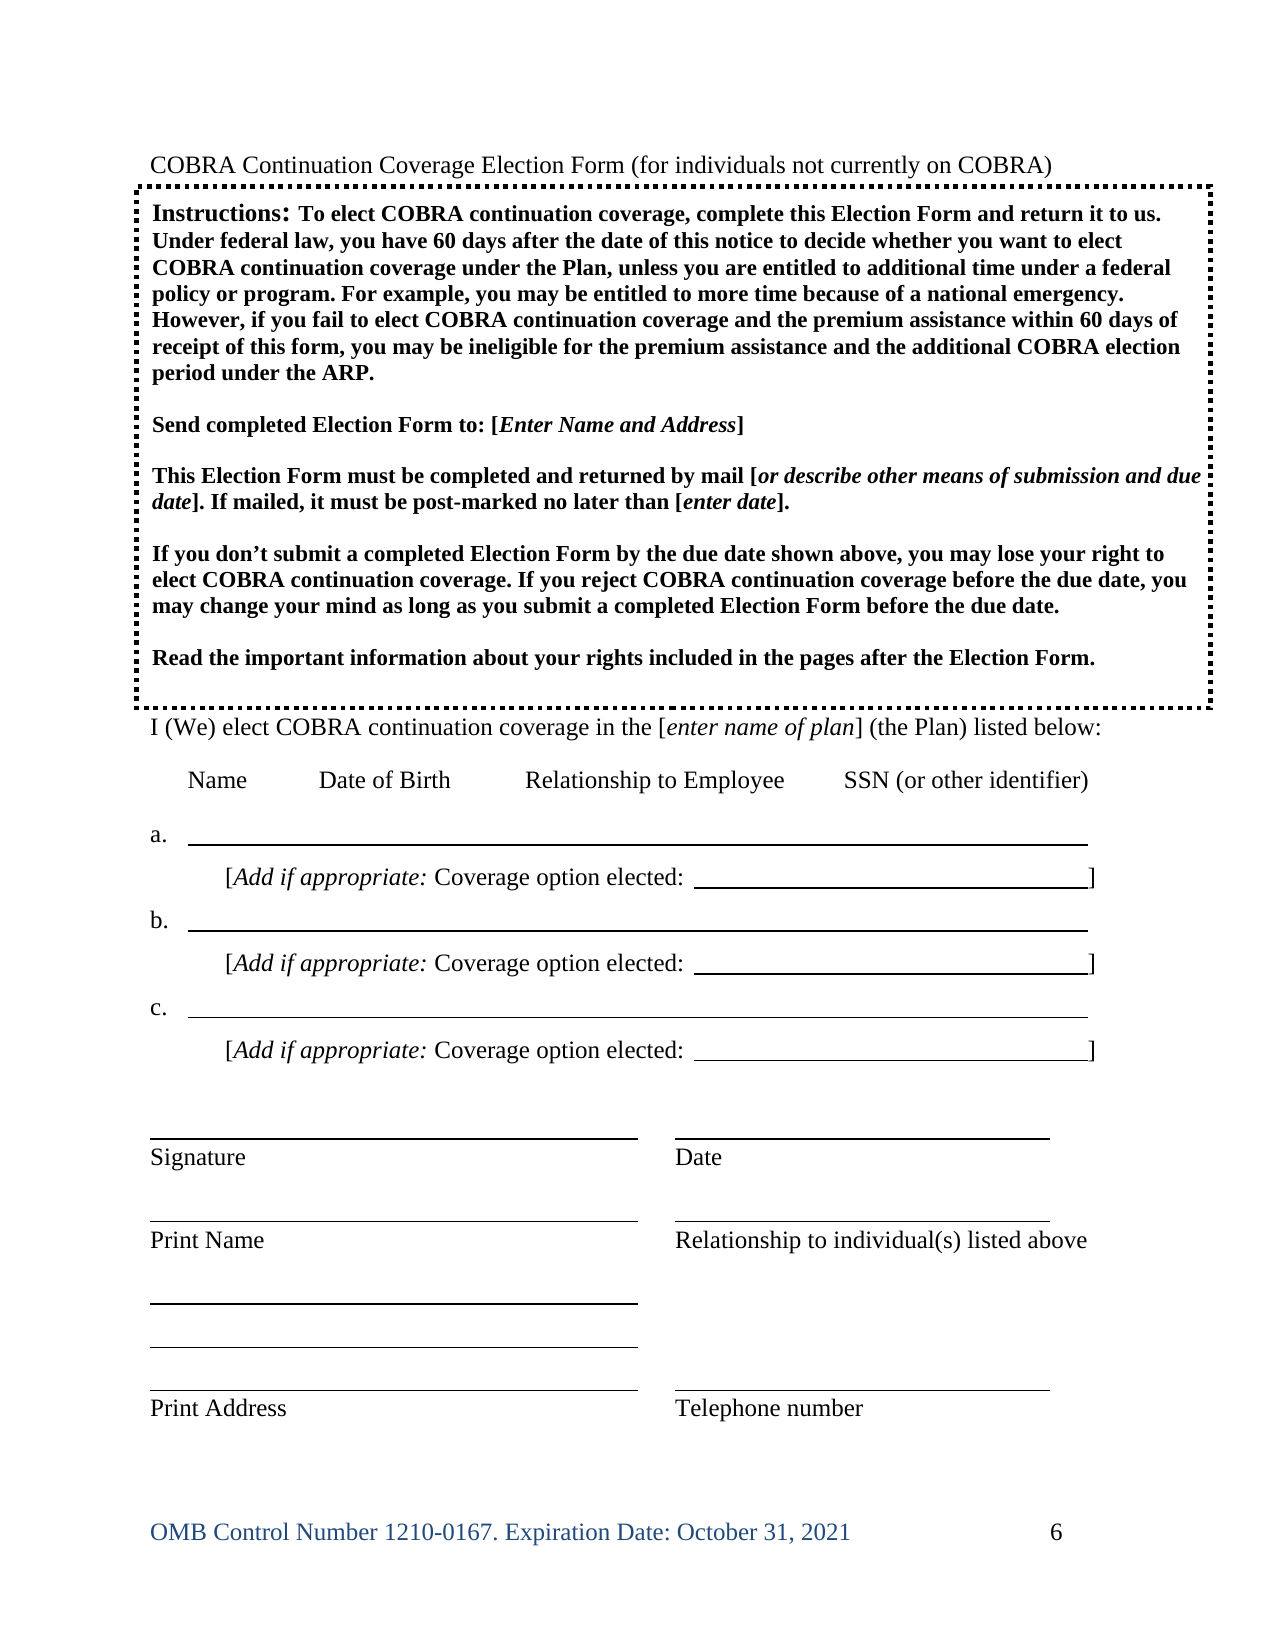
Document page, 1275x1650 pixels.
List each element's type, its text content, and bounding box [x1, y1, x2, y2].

text [Add if appropriate: Coverage option elected: ] [225, 1035, 1125, 1063]
text Print Name Relationship to individual(s) listed above [150, 1225, 1125, 1253]
text a. [150, 819, 1125, 848]
text b. [150, 905, 1125, 934]
text c. [150, 992, 1125, 1020]
text [Add if appropriate: Coverage option elected: ] [225, 948, 1125, 977]
text I (We) elect COBRA continuation coverage in the [enter name of plan] (the Plan) listed below: [150, 709, 1125, 740]
text Name Date of Birth Relationship to Employee SSN (or other identifier) [187, 765, 1125, 794]
text Print Address Telephone number [150, 1393, 1125, 1422]
text Signature Date [150, 1142, 1125, 1171]
text [Add if appropriate: Coverage option elected: ] [225, 862, 1125, 891]
